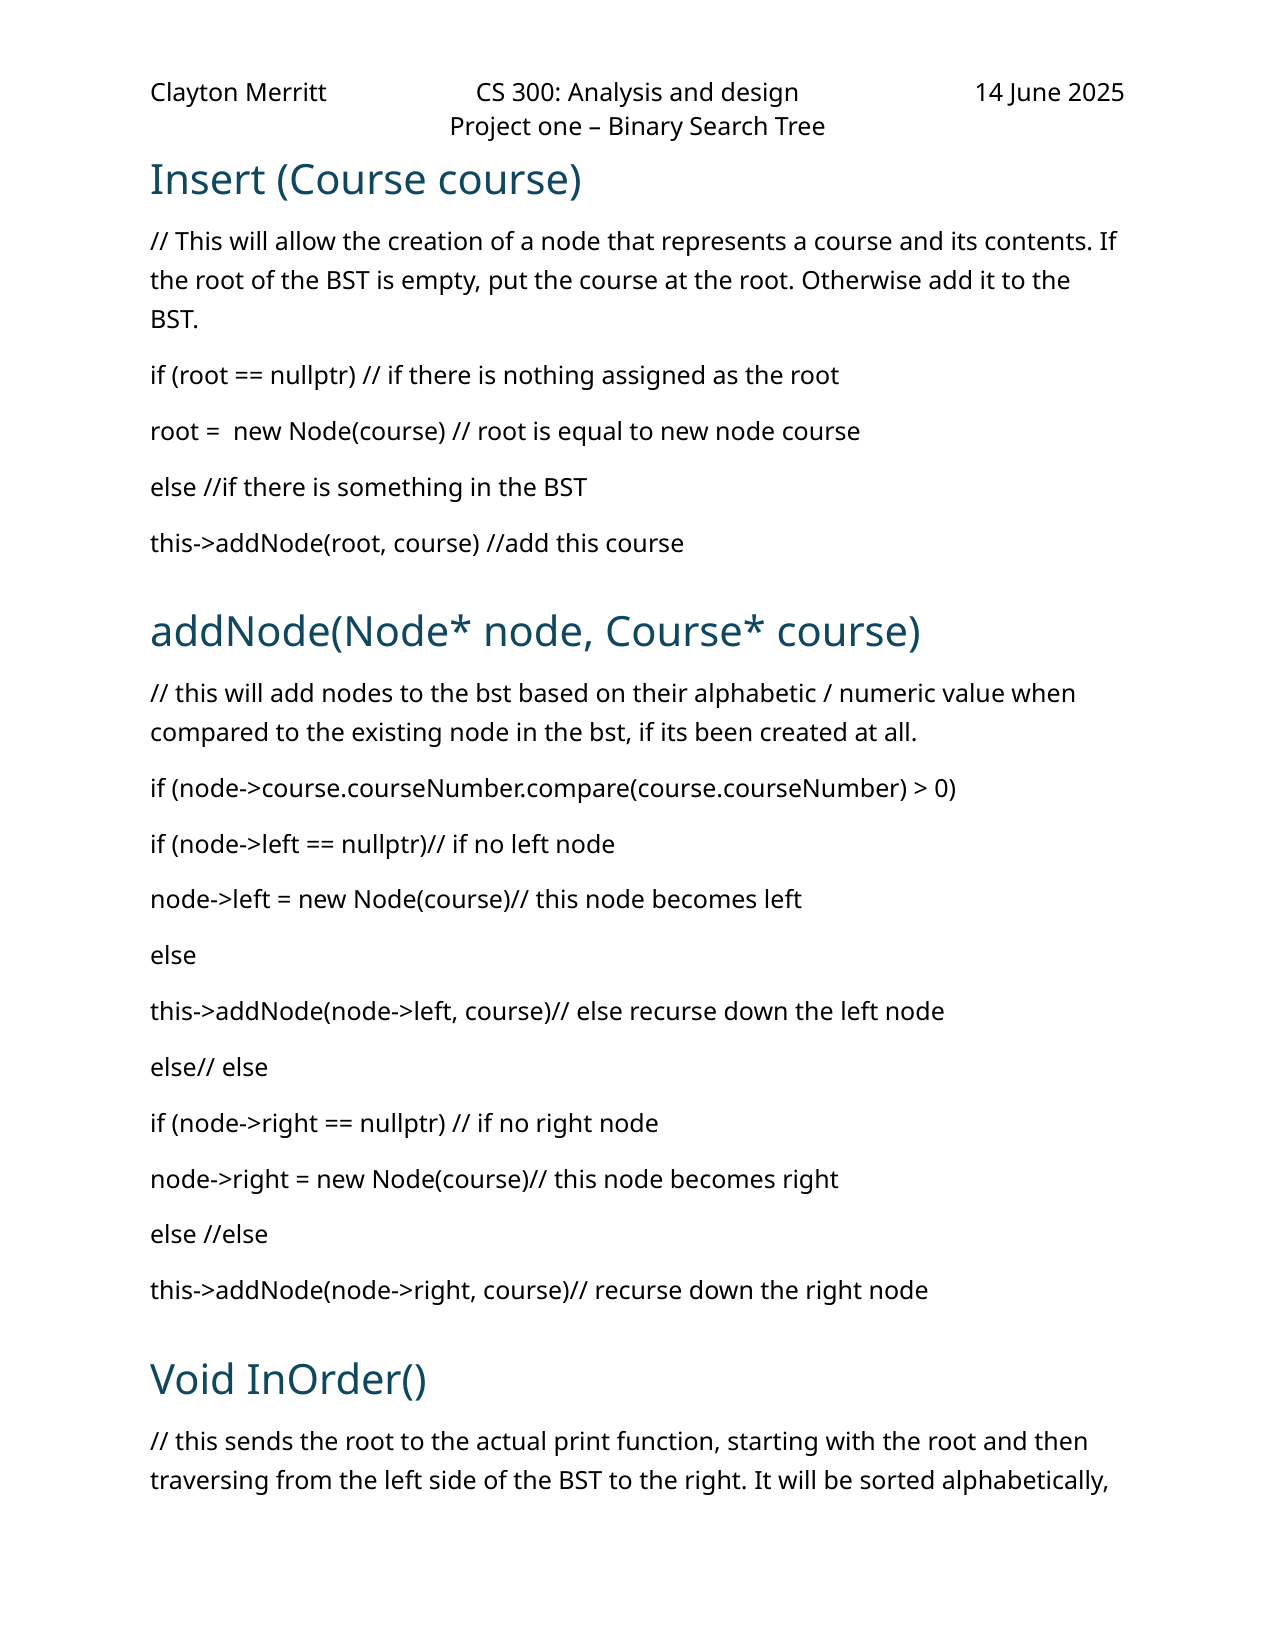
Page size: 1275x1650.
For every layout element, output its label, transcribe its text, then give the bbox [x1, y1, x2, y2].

subtitle addNode(Node* node, Course* course) [150, 602, 1125, 659]
text this->addNode(node->right, course)// recurse down the right node [150, 1273, 1125, 1307]
text // this will add nodes to the bst based on their alphabetic / numeric value when compared to the existing node in the bst, if its been created at all. [150, 675, 1125, 749]
text else //else [150, 1217, 1125, 1251]
text else [150, 938, 1125, 972]
text this->addNode(node->left, course)// else recurse down the left node [150, 994, 1125, 1028]
subtitle Void InOrder() [150, 1349, 1125, 1406]
text else// else [150, 1049, 1125, 1084]
text else //if there is something in the BST [150, 469, 1125, 503]
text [150, 1423, 1125, 1496]
text if (node->left == nullptr)// if no left node [150, 826, 1125, 860]
text if (root == nullptr) // if there is nothing assigned as the root [150, 358, 1125, 392]
text // This will allow the creation of a node that represents a course and its contents. If the root of the BST is empty, put the course at the root. Otherwise add it to the BST. [150, 223, 1125, 336]
text if (node->right == nullptr) // if no right node [150, 1105, 1125, 1139]
text if (node->course.courseNumber.compare(course.courseNumber) > 0) [150, 770, 1125, 804]
subtitle Insert (Course course) [150, 150, 1125, 207]
text node->right = new Node(course)// this node becomes right [150, 1161, 1125, 1195]
text node->left = new Node(course)// this node becomes left [150, 882, 1125, 916]
text this->addNode(root, course) //add this course [150, 525, 1125, 559]
text root = new Node(course) // root is equal to new node course [150, 413, 1125, 448]
